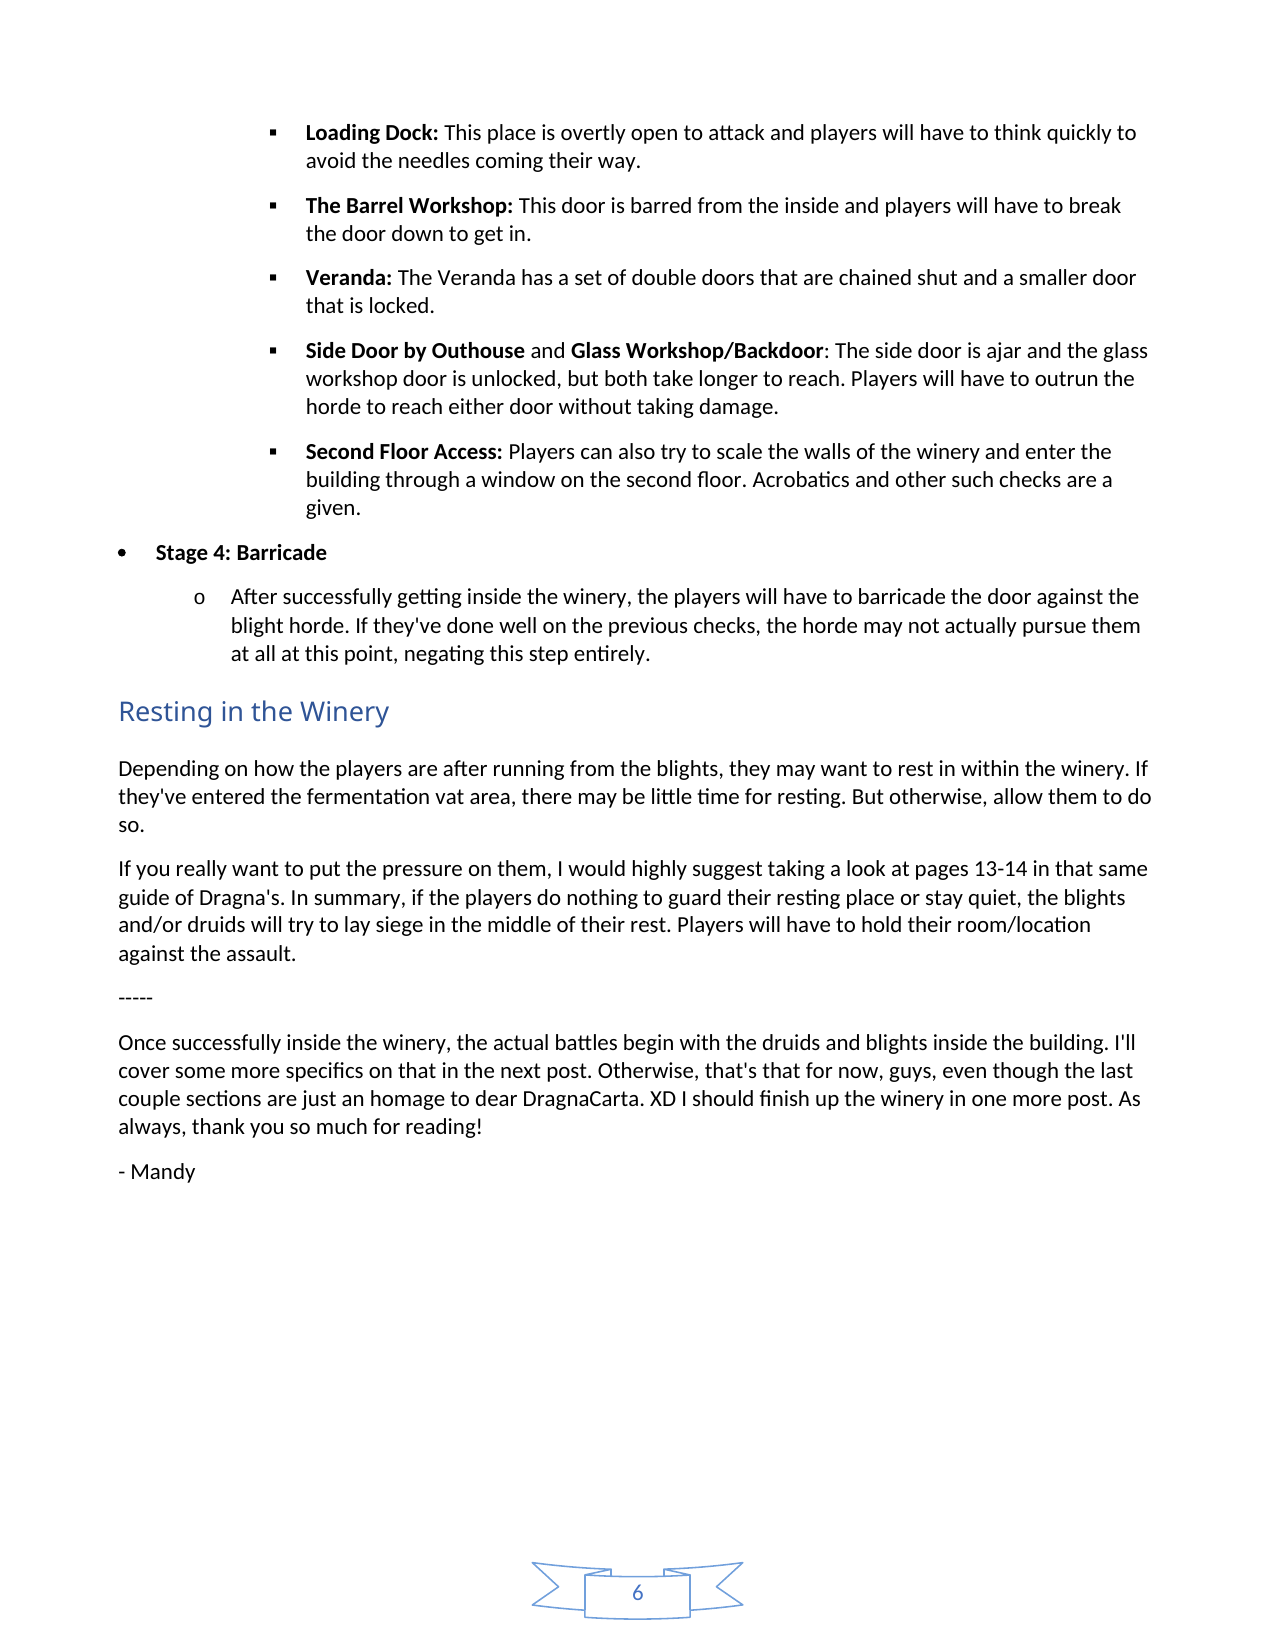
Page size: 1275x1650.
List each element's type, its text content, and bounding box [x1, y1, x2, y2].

list After successfully getting inside the winery, the players will have to barricade the door against the blight horde. If they've done well on the previous checks, the horde may not actually pursue them at all at this point, negating this step entirely. [193, 582, 1157, 667]
list Stage 4: Barricade [118, 538, 1157, 566]
list Side Door by Outhouse and Glass Workshop/Backdoor: The side door is ajar and the glass workshop door is unlocked, but both take longer to reach. Players will have to outrun the horde to reach either door without taking damage. [268, 336, 1157, 420]
list Loading Dock: This place is overtly open to attack and players will have to think quickly to avoid the needles coming their way. [268, 118, 1157, 174]
text ----- [118, 983, 1157, 1011]
text Depending on how the players are after running from the blights, they may want to rest in within the winery. If they've entered the fermentation vat area, there may be little time for resting. But otherwise, allow them to do so. [118, 754, 1157, 838]
text - Mandy [118, 1157, 1157, 1185]
list Veranda: The Veranda has a set of double doors that are chained shut and a smaller door that is locked. [268, 263, 1157, 319]
text Once successfully inside the winery, the actual battles begin with the druids and blights inside the building. I'll cover some more specifics on that in the next post. Otherwise, that's that for now, guys, even though the last couple sections are just an homage to dear DragnaCarta. XD I should finish up the winery in one more post. As always, thank you so much for reading! [118, 1028, 1157, 1140]
subtitle Resting in the Winery [118, 692, 1157, 729]
list Second Floor Access: Players can also try to scale the walls of the winery and enter the building through a window on the second floor. Acrobatics and other such checks are a given. [268, 437, 1157, 521]
text If you really want to put the pressure on them, I would highly suggest taking a look at pages 13-14 in that same guide of Dragna's. In summary, if the players do nothing to guard their resting place or stay quiet, the blights and/or druids will try to lay siege in the middle of their rest. Players will have to hold their room/location against the assault. [118, 854, 1157, 967]
list The Barrel Workshop: This door is barred from the inside and players will have to break the door down to get in. [268, 191, 1157, 247]
